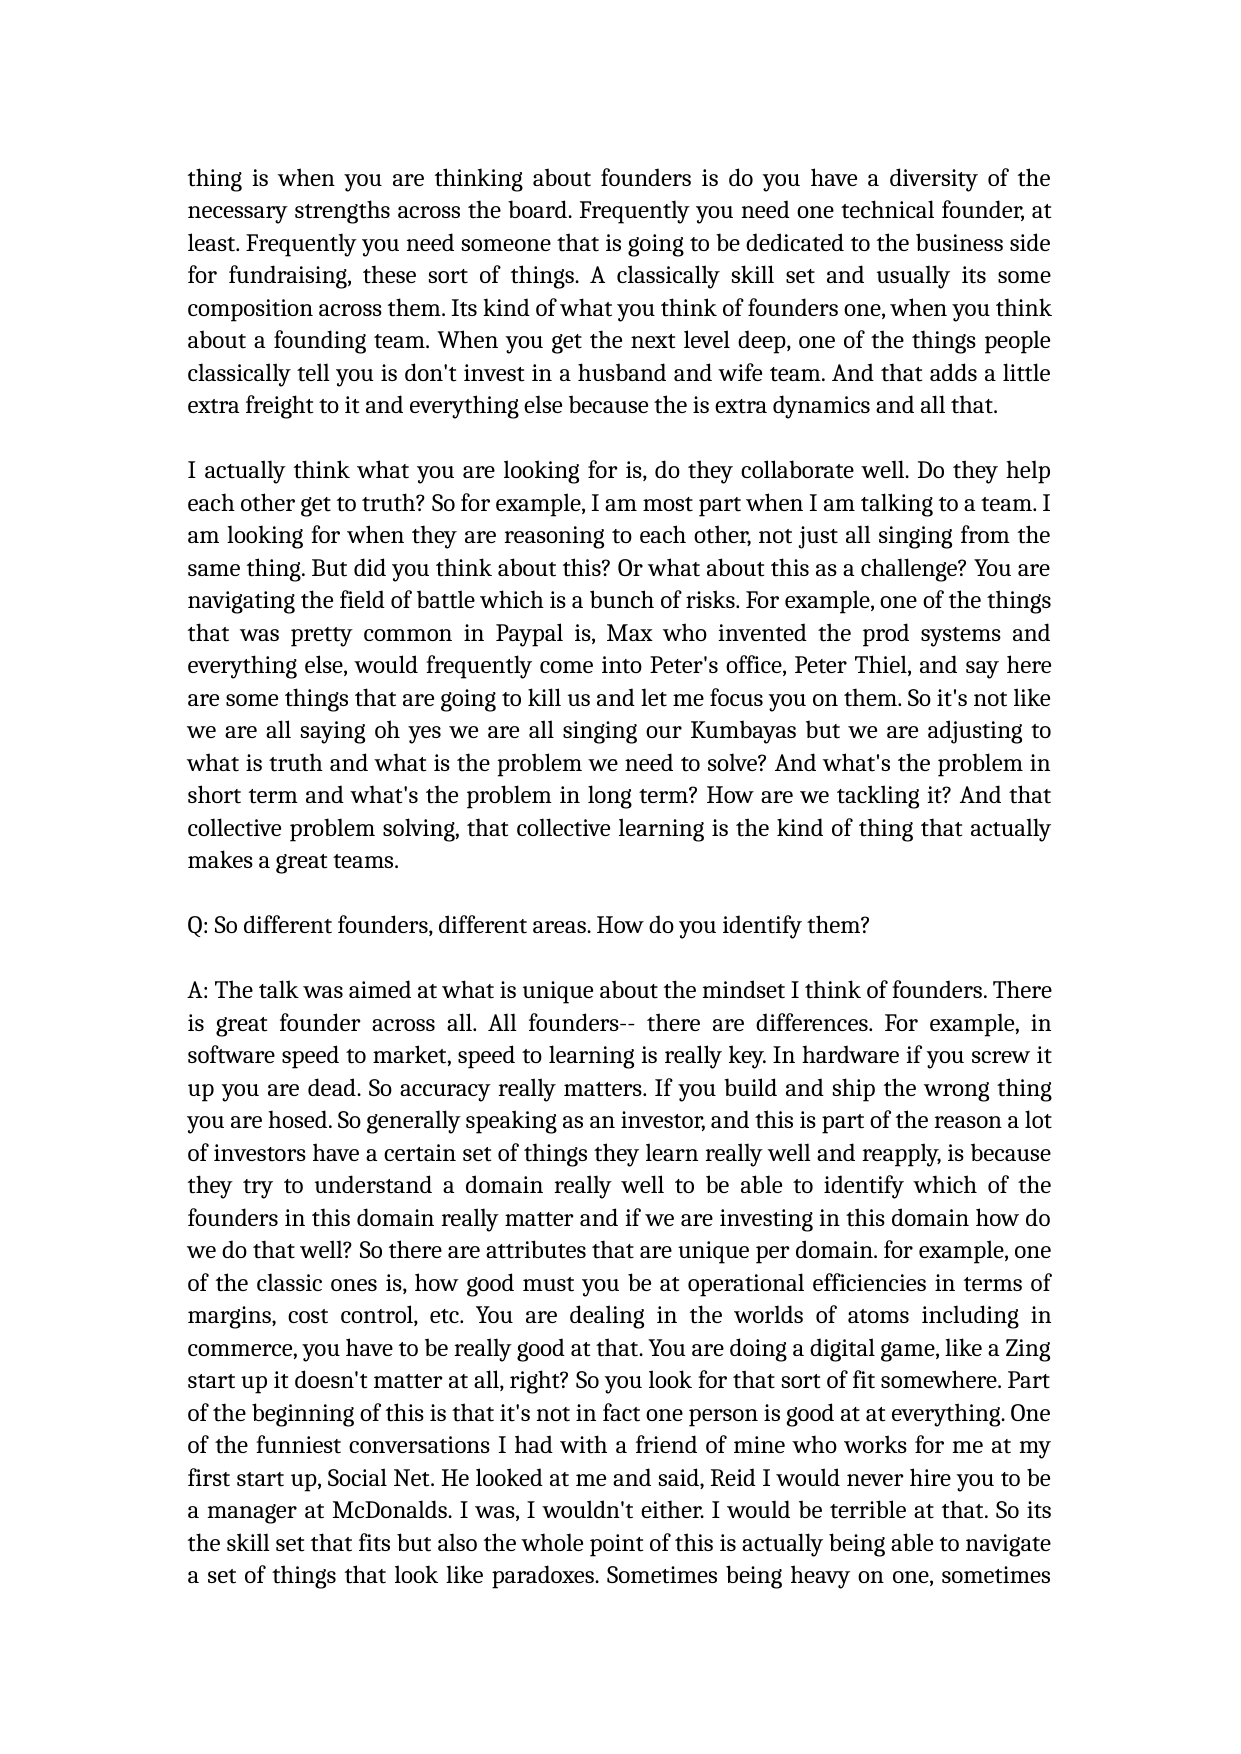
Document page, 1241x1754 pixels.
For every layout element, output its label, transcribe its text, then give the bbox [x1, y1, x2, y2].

text Q: So different founders, different areas. How do you identify them? [187, 909, 1053, 942]
text I actually think what you are looking for is, do they collaborate well. Do they help each other get to truth? So for example, I am most part when I am talking to a team. I am looking for when they are reasoning to each other, not just all singing from the same thing. But did you think about this? Or what about this as a challenge? You are navigating the field of battle which is a bunch of risks. For example, one of the things that was pretty common in Paypal is, Max who invented the prod systems and everything else, would frequently come into Peter's office, Peter Thiel, and say here are some things that are going to kill us and let me focus you on them. So it's not like we are all saying oh yes we are all singing our Kumbayas but we are adjusting to what is truth and what is the problem we need to solve? And what's the problem in short term and what's the problem in long term? How are we tackling it? And that collective problem solving, that collective learning is the kind of thing that actually makes a great teams. [187, 454, 1053, 877]
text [187, 162, 1053, 422]
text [187, 974, 1053, 1592]
